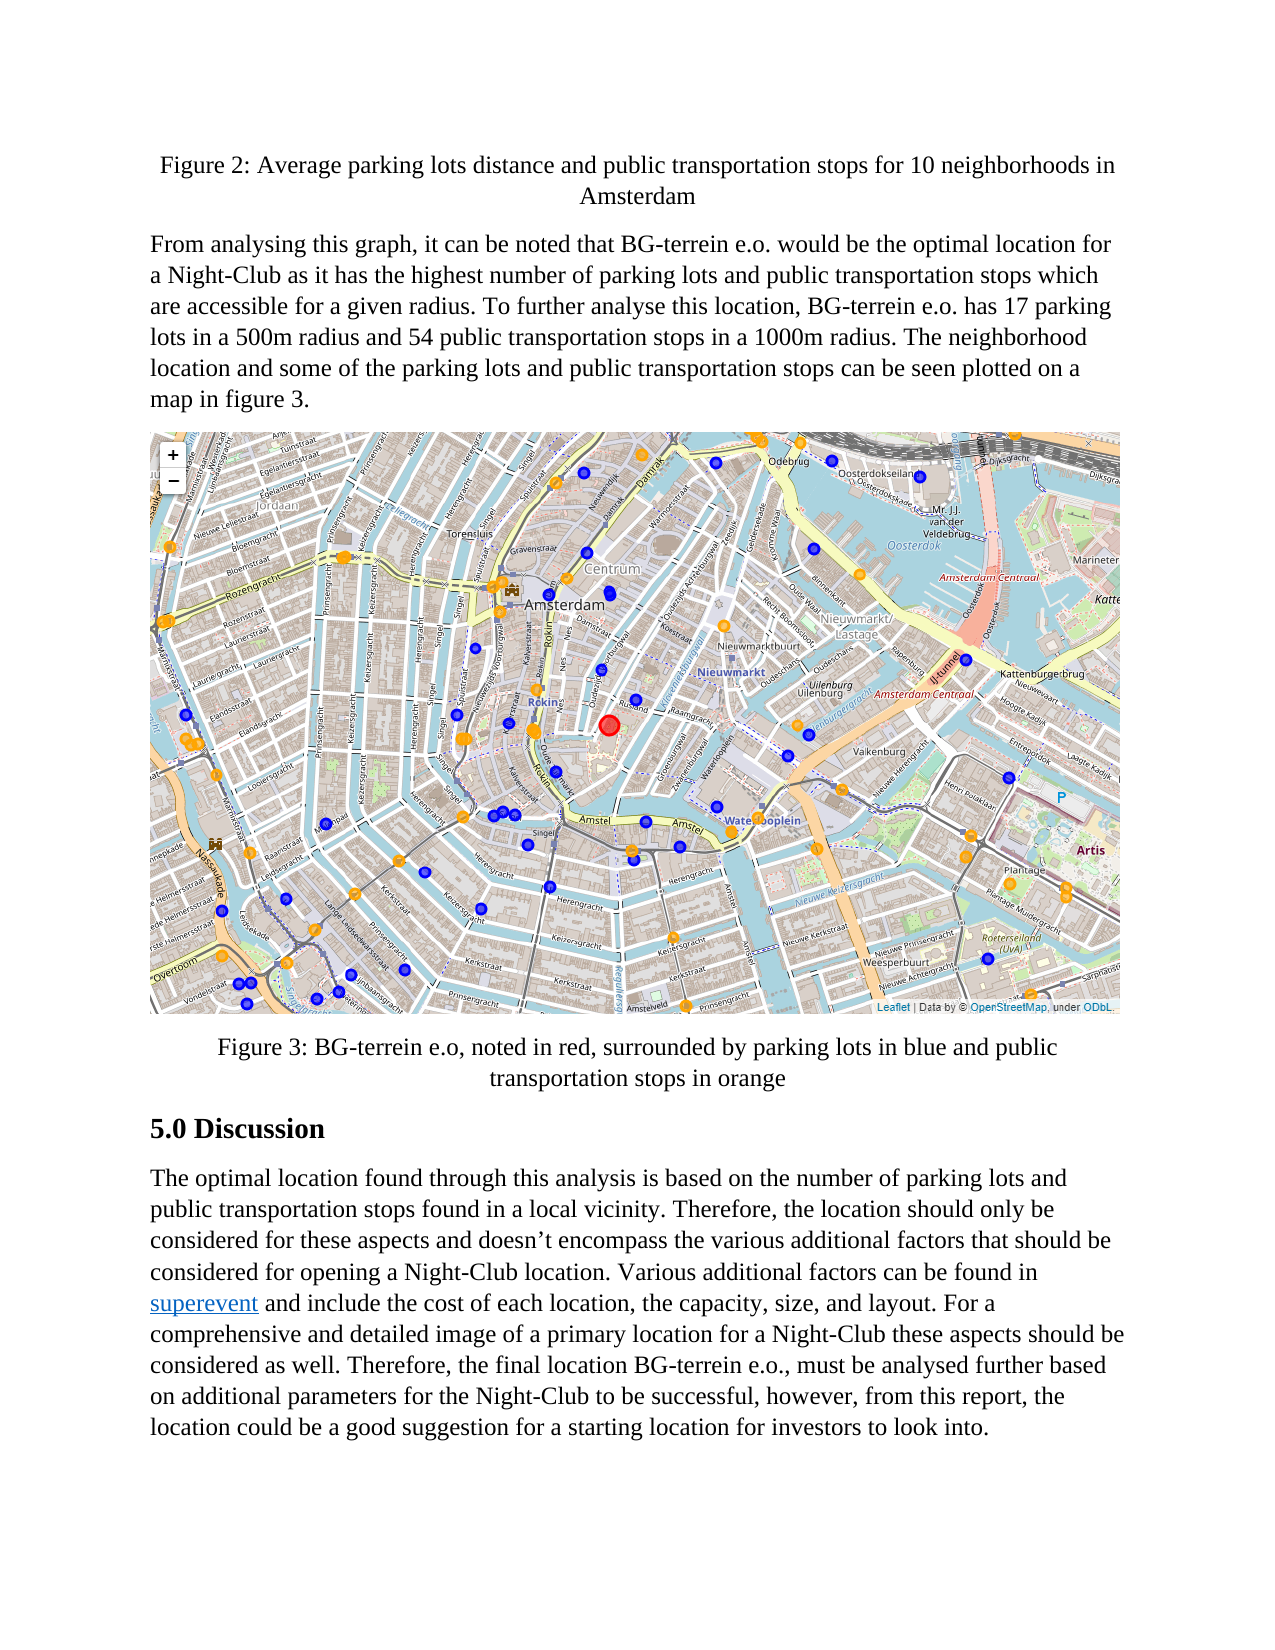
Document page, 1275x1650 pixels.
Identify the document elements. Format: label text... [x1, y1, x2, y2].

text The optimal location found through this analysis is based on the number of parking lots and public transportation stops found in a local vicinity. Therefore, the location should only be considered for these aspects and doesn’t encompass the various additional factors that should be considered for opening a Night-Club location. Various additional factors can be found in superevent and include the cost of each location, the capacity, size, and layout. For a comprehensive and detailed image of a primary location for a Night-Club these aspects should be considered as well. Therefore, the final location BG-terrein e.o., must be analysed further based on additional parameters for the Night-Club to be successful, however, from this report, the location could be a good suggestion for a starting location for investors to look into. [150, 1163, 1125, 1441]
picture [150, 431, 1125, 1014]
text From analysing this graph, it can be noted that BG-terrein e.o. would be the optimal location for a Night-Club as it has the highest number of parking lots and public transportation stops which are accessible for a given radius. To further analyse this location, BG-terrein e.o. has 17 parking lots in a 500m radius and 54 public transportation stops in a 1000m radius. The neighborhood location and some of the parking lots and public transportation stops can be seen plotted on a map in figure 3. [150, 229, 1125, 413]
text 5.0 Discussion [150, 1111, 1125, 1144]
text Figure 2: Average parking lots distance and public transportation stops for 10 neighborhoods in Amsterdam [150, 150, 1125, 210]
text Figure 3: BG-terrein e.o, noted in red, surrounded by parking lots in blue and public transportation stops in orange [150, 1032, 1125, 1092]
